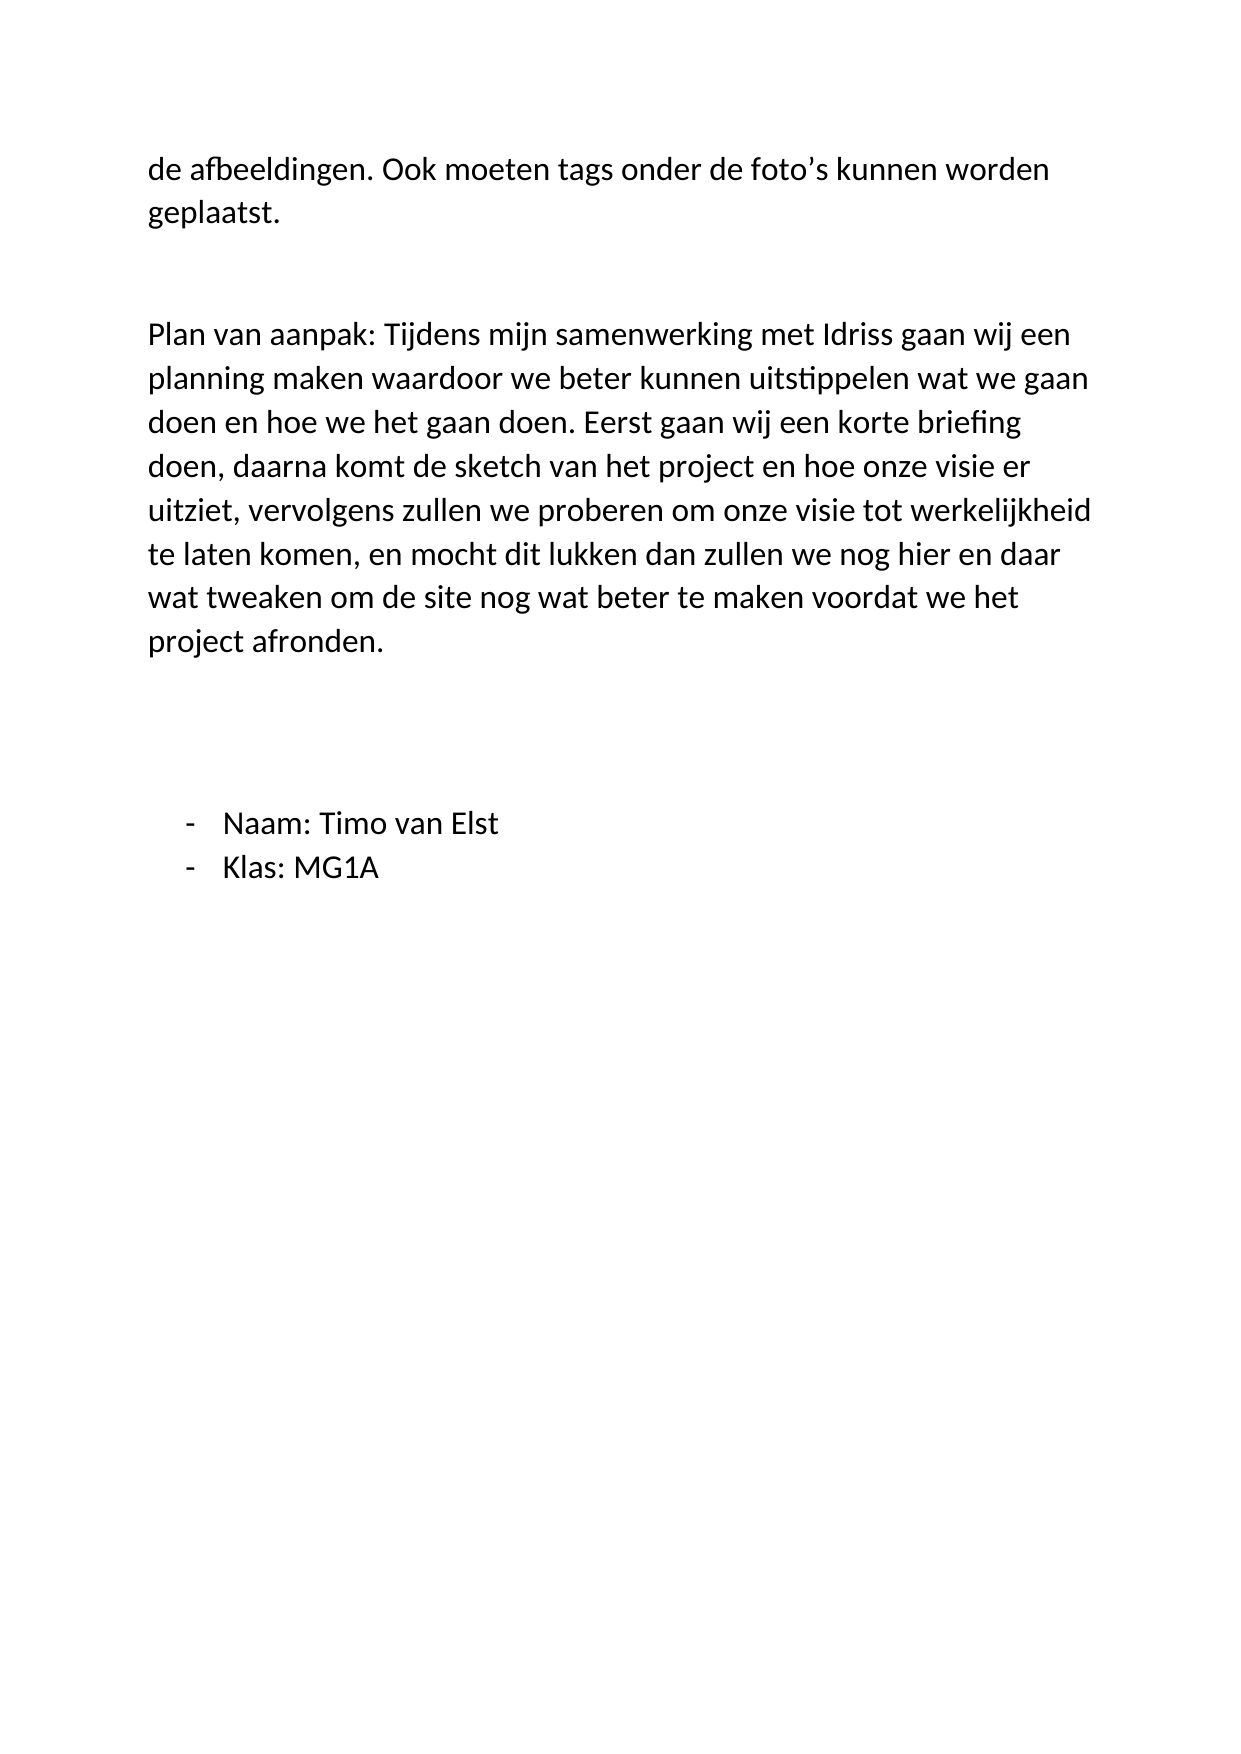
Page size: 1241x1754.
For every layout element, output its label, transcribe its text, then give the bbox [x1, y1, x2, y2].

list Klas: MG1A [185, 846, 1093, 887]
list Naam: Timo van Elst [185, 802, 1093, 843]
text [148, 148, 1093, 232]
text Plan van aanpak: Tijdens mijn samenwerking met Idriss gaan wij een planning maken waardoor we beter kunnen uitstippelen wat we gaan doen en hoe we het gaan doen. Eerst gaan wij een korte briefing doen, daarna komt de sketch van het project en hoe onze visie er uitziet, vervolgens zullen we proberen om onze visie tot werkelijkheid te laten komen, en mocht dit lukken dan zullen we nog hier en daar wat tweaken om de site nog wat beter te maken voordat we het project afronden. [148, 313, 1093, 661]
